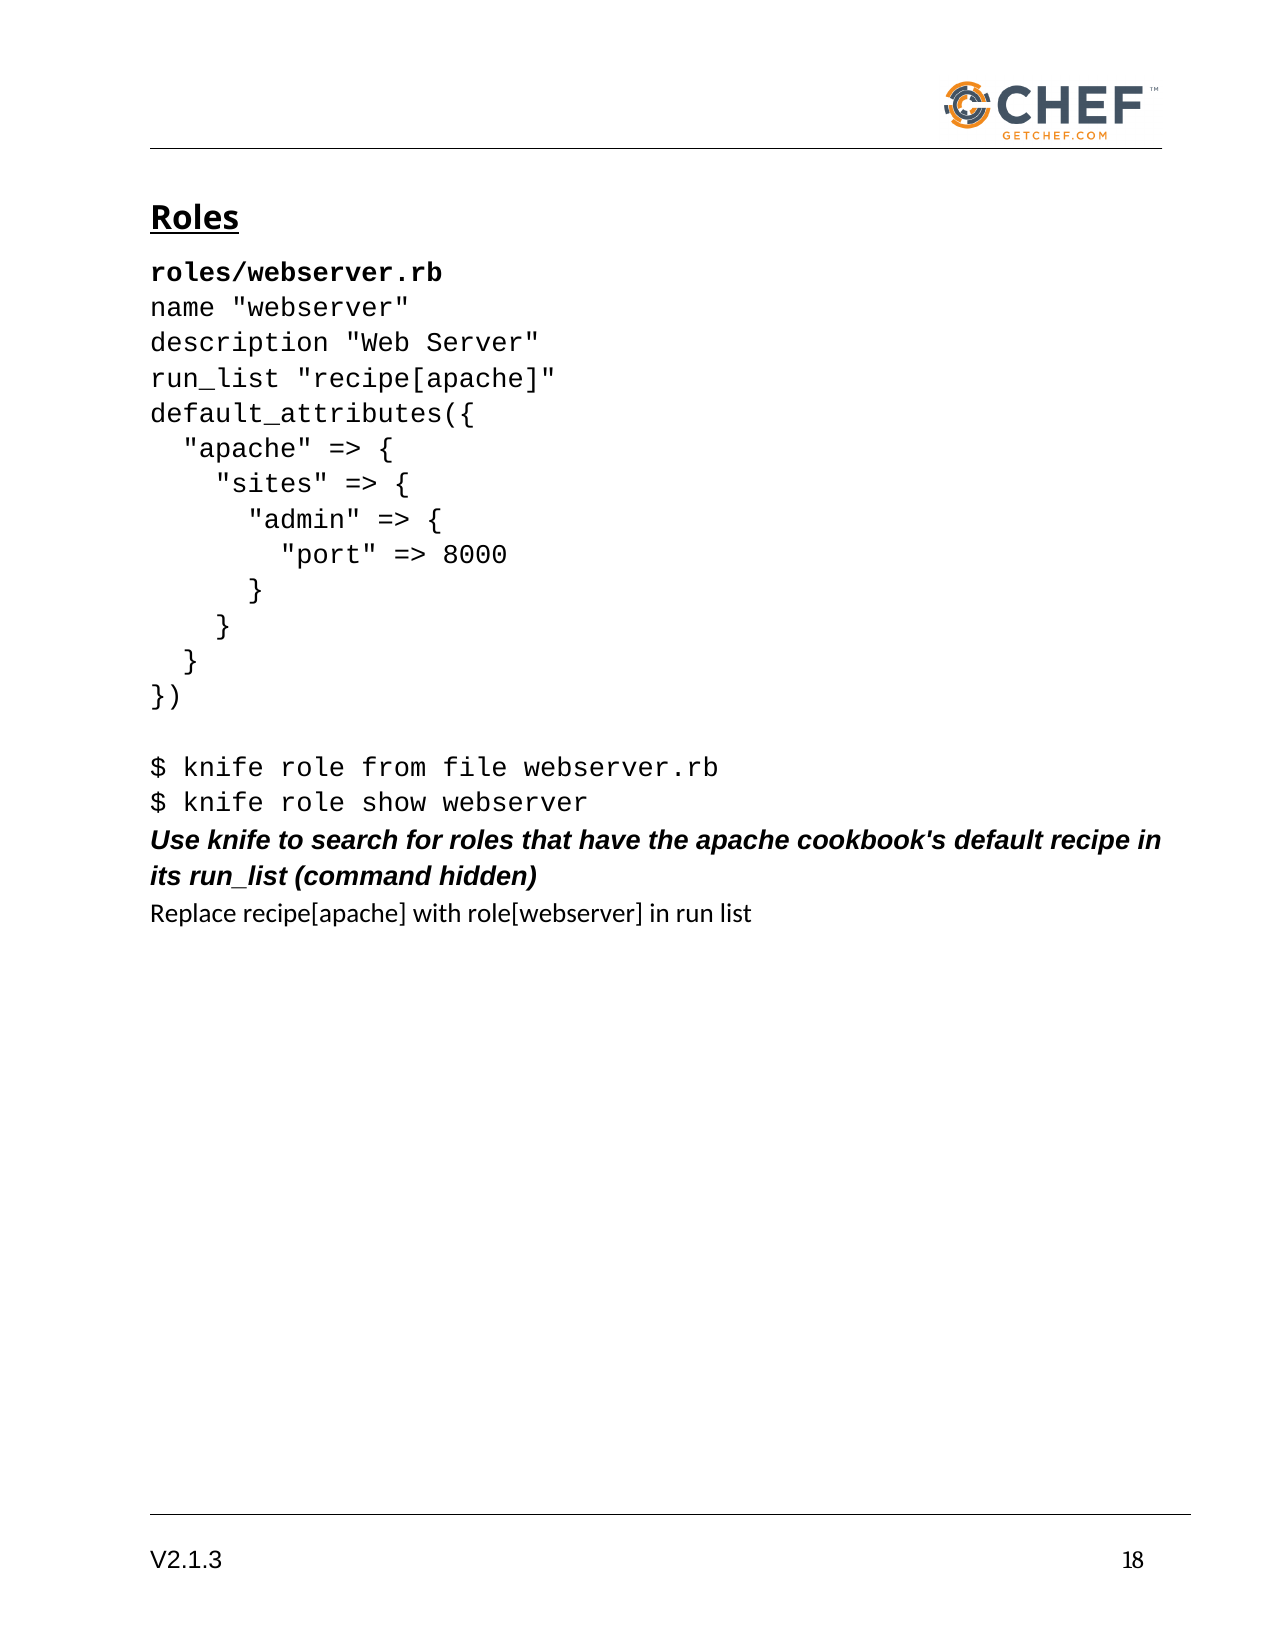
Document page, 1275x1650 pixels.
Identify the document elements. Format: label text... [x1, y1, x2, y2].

text Use knife to search for roles that have the apache cookbook's default recipe in its run_list (command hidden) [150, 824, 1162, 891]
text roles/webserver.rb [150, 258, 1162, 289]
text }) [150, 682, 1275, 713]
text $ knife role from file webserver.rb [150, 753, 1162, 784]
text } [150, 576, 1275, 607]
text name "webserver" [150, 294, 1275, 324]
text "sites" => { [150, 470, 1275, 501]
text Replace recipe[apache] with role[webserver] in run list [150, 896, 1162, 929]
text $ knife role show webserver [150, 789, 1162, 819]
text "admin" => { [150, 506, 1275, 536]
text run_list "recipe[apache]" [150, 364, 1275, 395]
text } [150, 647, 1275, 678]
text description "Web Server" [150, 329, 1275, 360]
text default_attributes({ [150, 400, 1275, 430]
text } [150, 612, 1275, 642]
text "apache" => { [150, 435, 1275, 466]
title Roles [150, 194, 1162, 239]
text "port" => 8000 [150, 541, 1275, 572]
picture [939, 75, 1163, 146]
